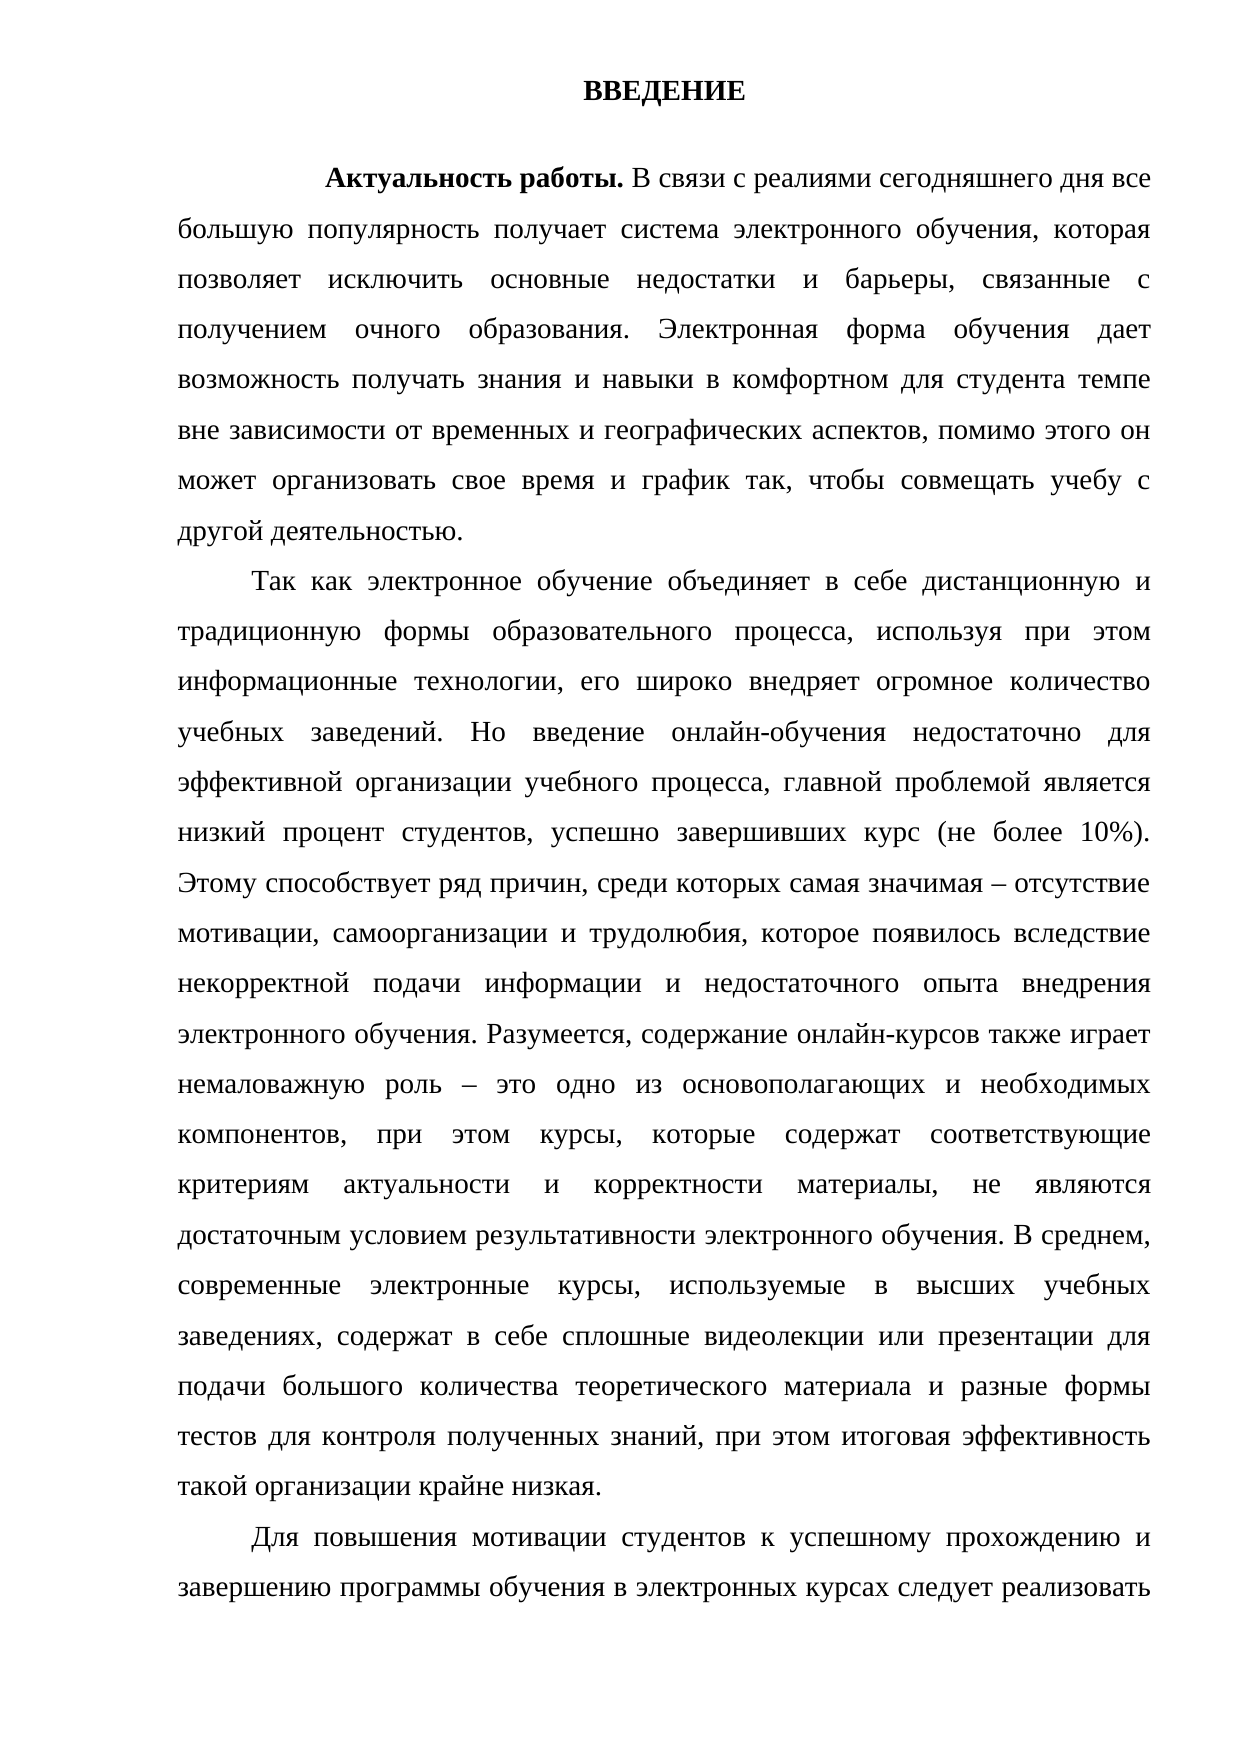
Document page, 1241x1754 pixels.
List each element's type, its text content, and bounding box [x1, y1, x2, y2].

text Актуальность работы. В связи с реалиями сегодняшнего дня все большую популярность получает система электронного обучения, которая позволяет исключить основные недостатки и барьеры, связанные с получением очного образования. Электронная форма обучения дает возможность получать знания и навыки в комфортном для студента темпе вне зависимости от временных и географических аспектов, помимо этого он может организовать свое время и график так, чтобы совмещать учебу с другой деятельностью. [177, 160, 1152, 546]
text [177, 1519, 1152, 1603]
subtitle ВВЕДЕНИЕ [177, 73, 1152, 106]
text Так как электронное обучение объединяет в себе дистанционную и традиционную формы образовательного процесса, используя при этом информационные технологии, его широко внедряет огромное количество учебных заведений. Но введение онлайн-обучения недостаточно для эффективной организации учебного процесса, главной проблемой является низкий процент студентов, успешно завершивших курс (не более 10%). Этому способствует ряд причин, среди которых самая значимая – отсутствие мотивации, самоорганизации и трудолюбия, которое появилось вследствие некорректной подачи информации и недостаточного опыта внедрения электронного обучения. Разумеется, содержание онлайн-курсов также играет немаловажную роль – это одно из основополагающих и необходимых компонентов, при этом курсы, которые содержат соответствующие критериям актуальности и корректности материалы, не являются достаточным условием результативности электронного обучения. В среднем, современные электронные курсы, используемые в высших учебных заведениях, содержат в себе сплошные видеолекции или презентации для подачи большого количества теоретического материала и разные формы тестов для контроля полученных знаний, при этом итоговая эффективность такой организации крайне низкая. [177, 563, 1152, 1502]
